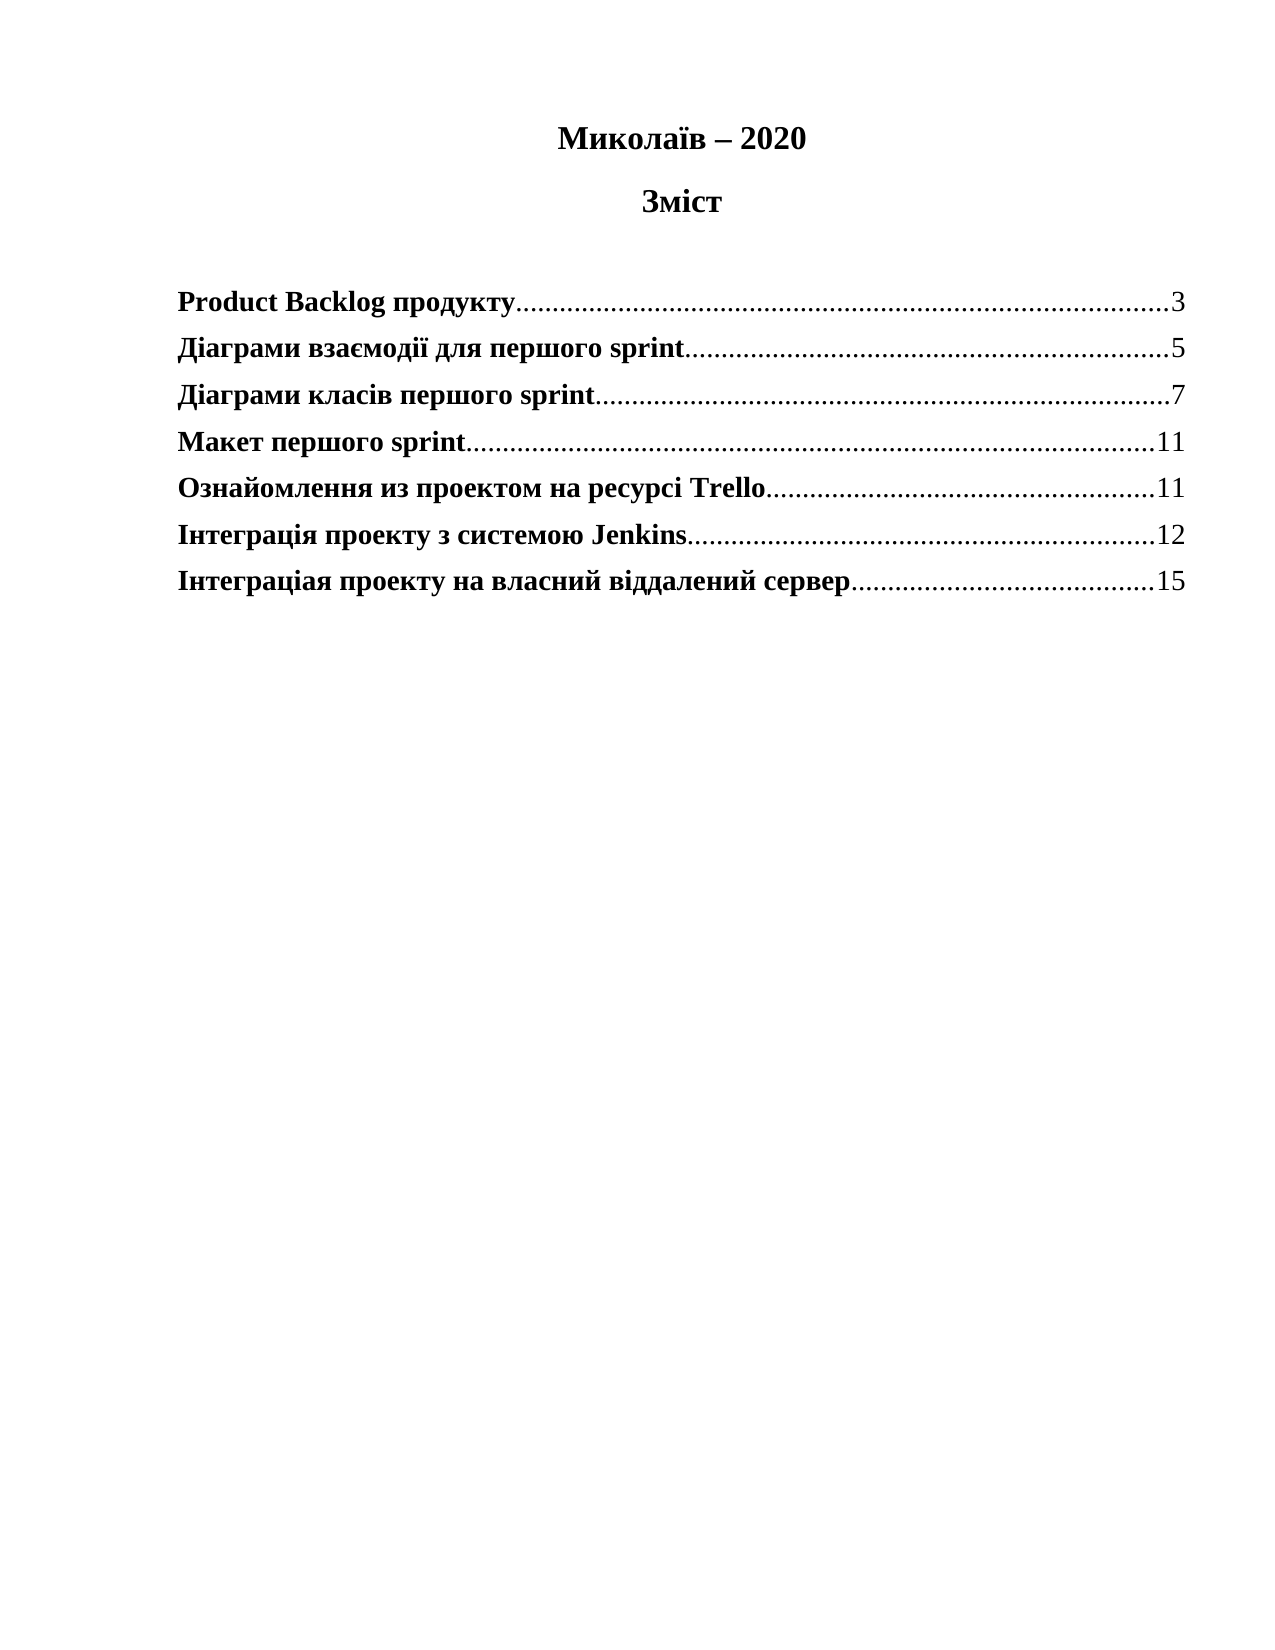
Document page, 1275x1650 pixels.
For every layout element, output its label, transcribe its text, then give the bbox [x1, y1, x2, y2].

subtitle Зміст [177, 181, 1186, 220]
text Миколаїв – 2020 [177, 118, 1186, 156]
